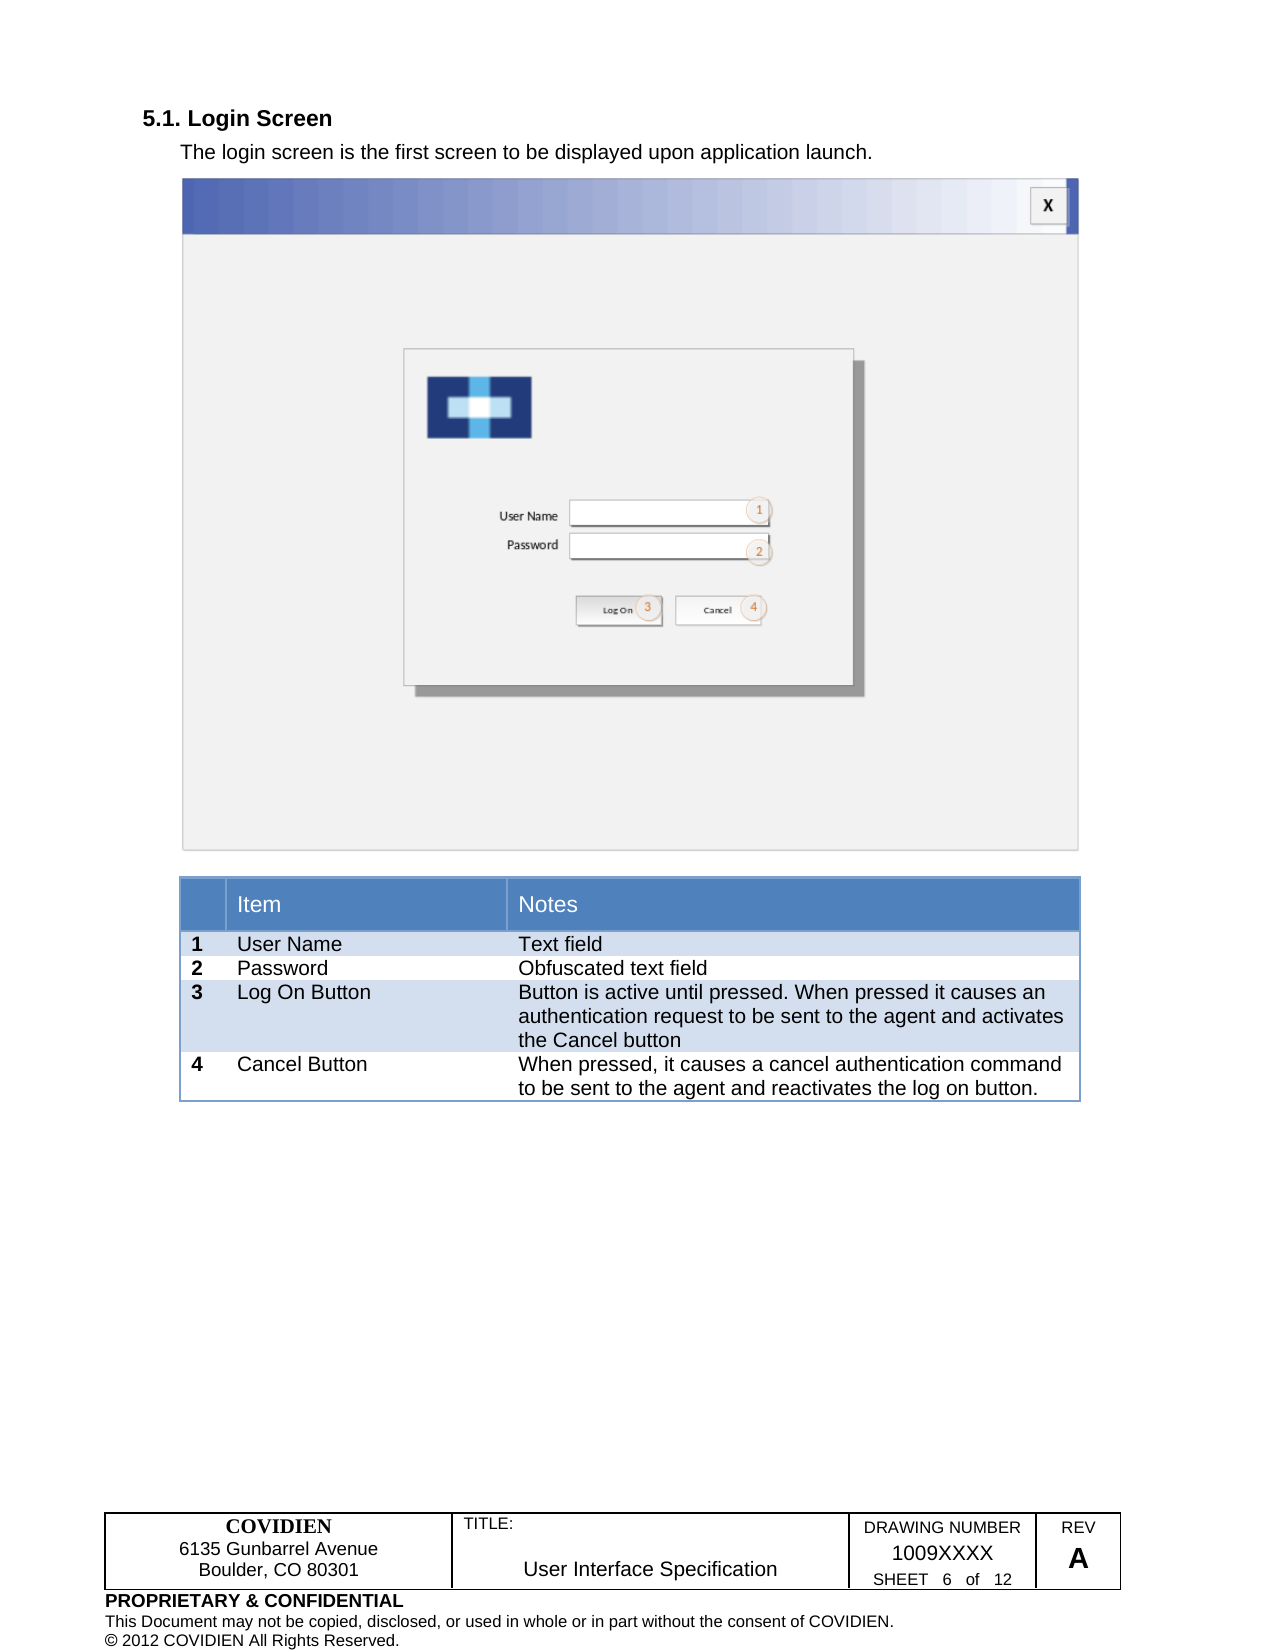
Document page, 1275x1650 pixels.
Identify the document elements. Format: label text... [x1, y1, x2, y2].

table_cell Password [226, 956, 507, 980]
table_cell User Name [226, 932, 507, 956]
table_cell Cancel Button [226, 1052, 507, 1099]
table_cell 1 [181, 932, 226, 956]
table_cell Log On Button [226, 980, 507, 1052]
table_header Notes [508, 879, 1079, 930]
table_cell Obfuscated text field [507, 956, 1079, 980]
table_cell 4 [181, 1052, 226, 1099]
table_cell Text field [507, 932, 1079, 956]
table_header [181, 879, 225, 930]
text The login screen is the first screen to be displayed upon application launch. [180, 140, 1155, 164]
subtitle Login Screen [142, 105, 1155, 131]
table_cell Button is active until pressed. When pressed it causes an authentication request to be sent to the agent and activates the Cancel button [507, 980, 1079, 1052]
table_header Item [227, 879, 506, 930]
table_cell 3 [181, 980, 226, 1052]
table_cell 2 [181, 956, 226, 980]
table_cell When pressed, it causes a cancel authentication command to be sent to the agent and reactivates the log on button. [507, 1052, 1079, 1099]
